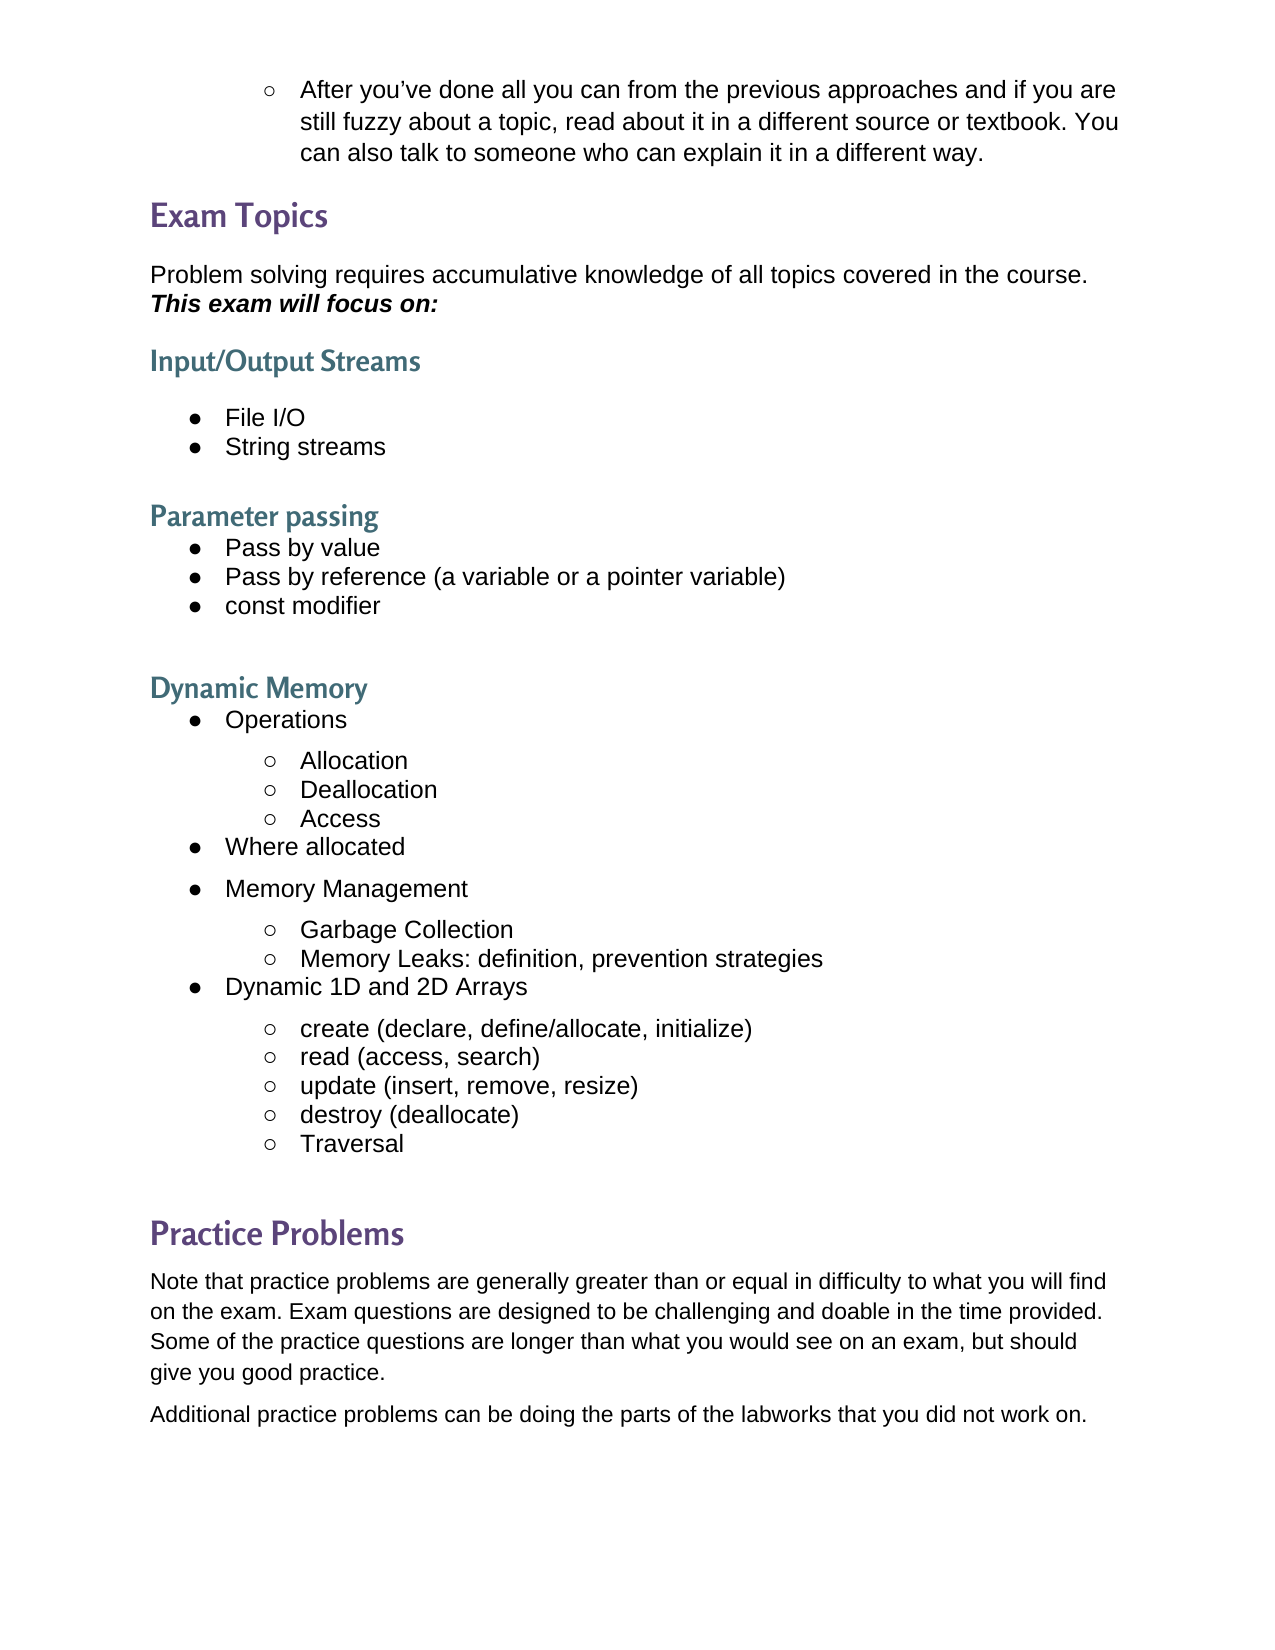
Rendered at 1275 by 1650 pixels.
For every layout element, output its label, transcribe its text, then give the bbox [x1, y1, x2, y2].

list Where allocated [187, 832, 1125, 861]
list Access [262, 803, 1125, 832]
subtitle Dynamic Memory [102, 669, 1125, 705]
list Memory Management [187, 873, 1125, 902]
text Additional practice problems can be doing the parts of the labworks that you did not work on. [150, 1401, 1125, 1428]
list const modifier [187, 591, 1125, 619]
subtitle Parameter passing [102, 498, 1125, 533]
subtitle Practice Problems [150, 1170, 1125, 1253]
list update (insert, remove, resize) [262, 1071, 1125, 1100]
subtitle Input/Output Streams [102, 343, 1125, 378]
list File I/O [187, 403, 1125, 432]
list read (access, search) [262, 1042, 1125, 1071]
list Traversal [262, 1128, 1125, 1157]
text Note that practice problems are generally greater than or equal in difficulty to what you will find on the exam. Exam questions are designed to be challenging and doable in the time provided. Some of the practice questions are longer than what you would see on an exam, but should give you good practice. [150, 1268, 1125, 1385]
list Allocation [262, 746, 1125, 775]
subtitle Exam Topics [150, 195, 1125, 235]
list String streams [187, 432, 1125, 460]
list Pass by reference (a variable or a pointer variable) [187, 562, 1125, 591]
list Dynamic 1D and 2D Arrays [187, 972, 1125, 1001]
subtitle Problem solving requires accumulative knowledge of all topics covered in the course. This exam will focus on: [102, 260, 1125, 318]
list destroy (deallocate) [262, 1100, 1125, 1128]
list Operations [187, 705, 1125, 733]
list create (declare, define/allocate, initialize) [262, 1013, 1125, 1042]
list After you’ve done all you can from the previous approaches and if you are still fuzzy about a topic, read about it in a different source or textbook. You can also talk to someone who can explain it in a different way. [262, 75, 1125, 167]
list Memory Leaks: definition, prevention strategies [262, 943, 1125, 972]
list Deallocation [262, 775, 1125, 803]
list Garbage Collection [262, 915, 1125, 943]
list Pass by value [187, 533, 1125, 562]
